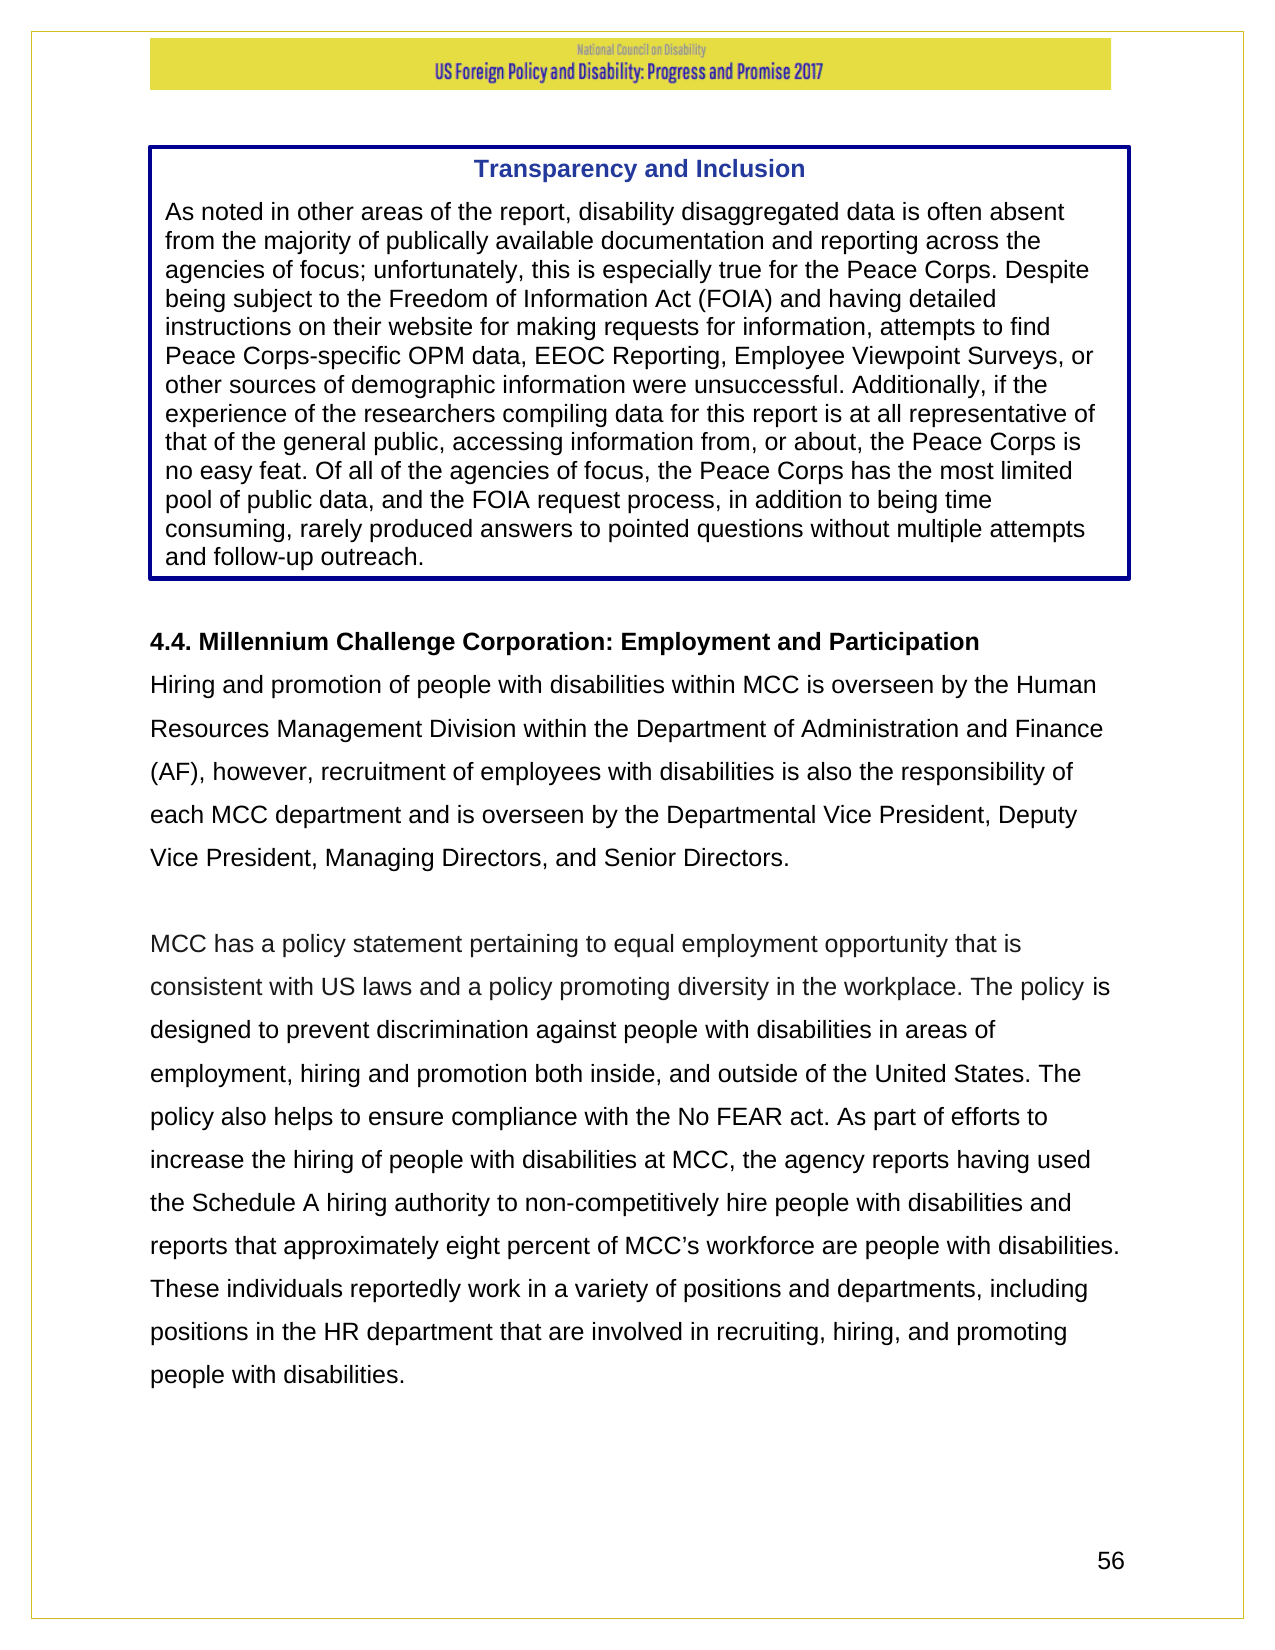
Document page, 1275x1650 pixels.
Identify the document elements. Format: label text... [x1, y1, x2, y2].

picture [150, 38, 1112, 90]
text Hiring and promotion of people with disabilities within MCC is overseen by the Human Resources Management Division within the Department of Administration and Finance (AF), however, recruitment of employees with disabilities is also the responsibility of each MCC department and is overseen by the Departmental Vice President, Deputy Vice President, Managing Directors, and Senior Directors. [150, 670, 1125, 872]
text MCC has a policy statement pertaining to equal employment opportunity that is consistent with US laws and a policy promoting diversity in the workplace. The policy is designed to prevent discrimination against people with disabilities in areas of employment, hiring and promotion both inside, and outside of the United States. The policy also helps to ensure compliance with the No FEAR act. As part of efforts to increase the hiring of people with disabilities at MCC, the agency reports having used the Schedule A hiring authority to non-competitively hire people with disabilities and reports that approximately eight percent of MCC’s workforce are people with disabilities. These individuals reportedly work in a variety of positions and departments, including positions in the HR department that are involved in recruiting, hiring, and promoting people with disabilities. [150, 929, 1125, 1389]
subtitle 4.4. Millennium Challenge Corporation: Employment and Participation [150, 627, 1125, 656]
